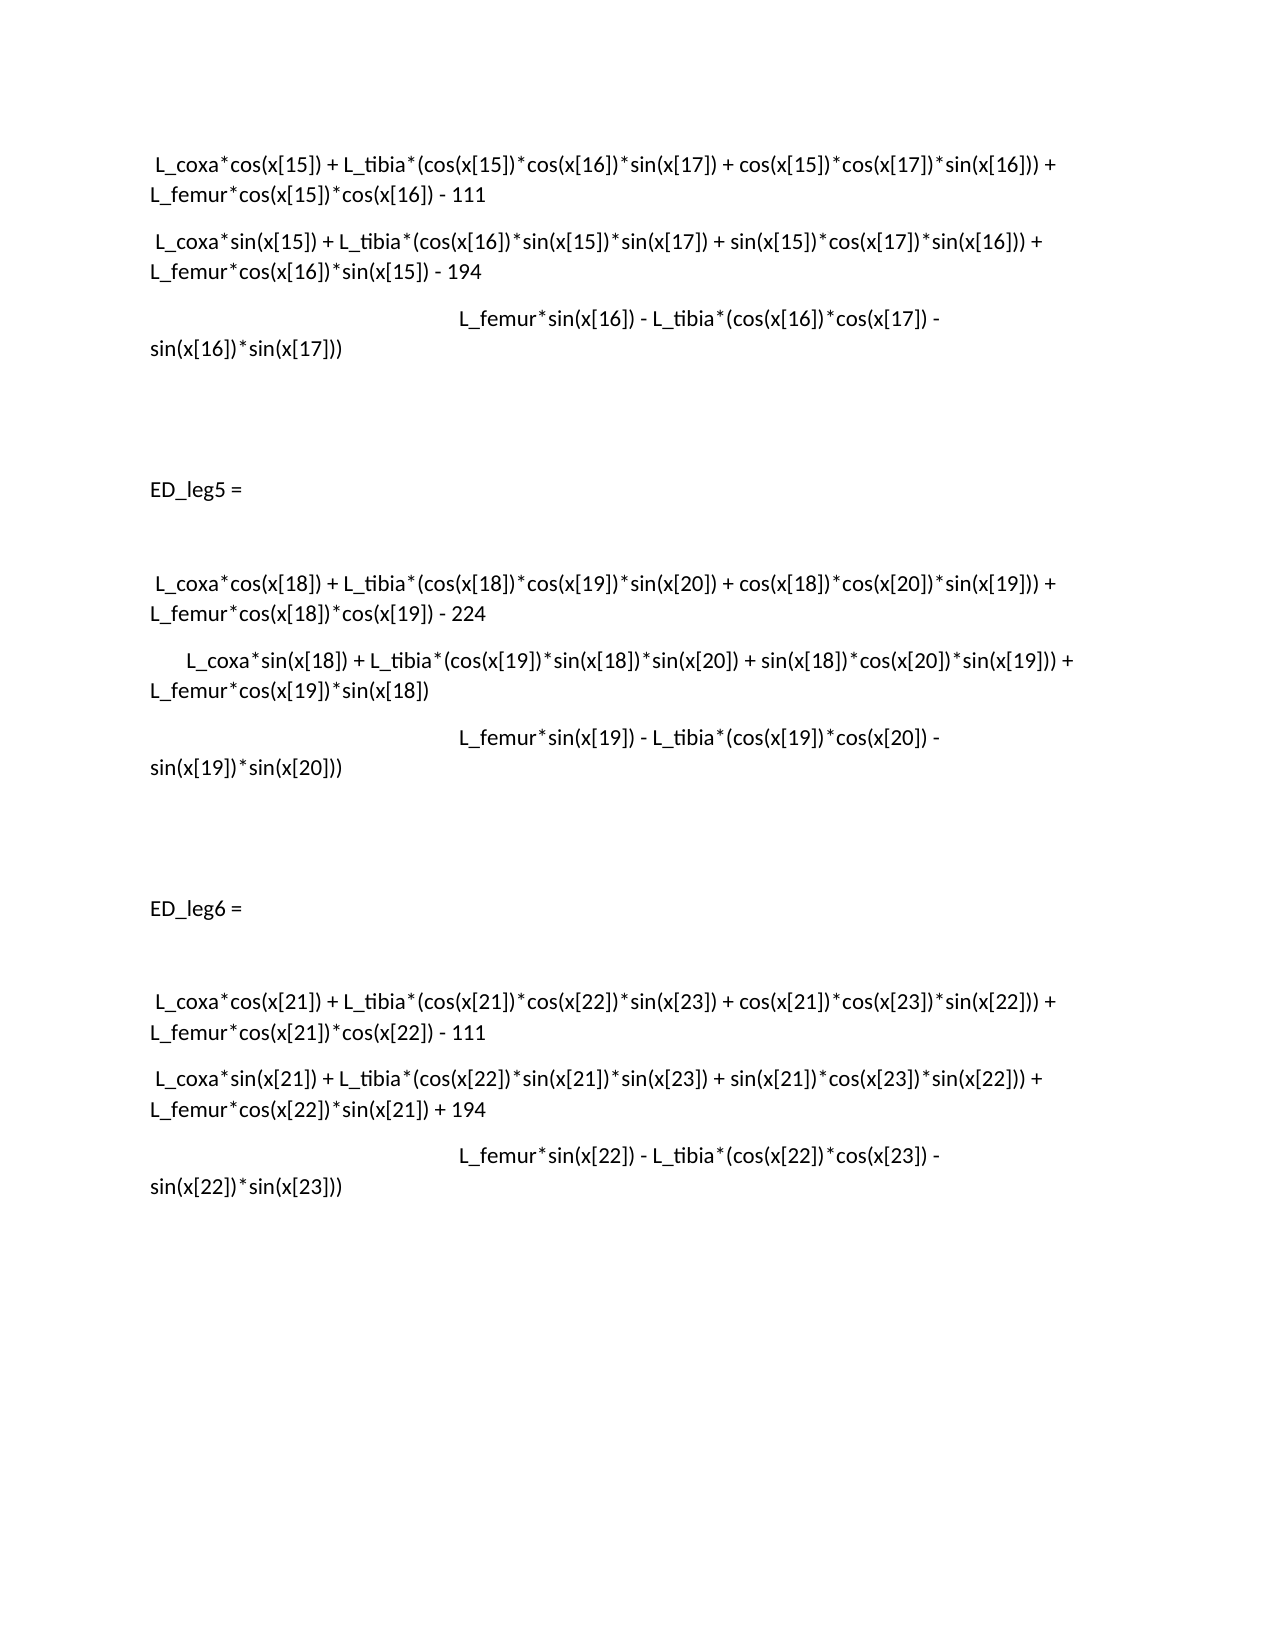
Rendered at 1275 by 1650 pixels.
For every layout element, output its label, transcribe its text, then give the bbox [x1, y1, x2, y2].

text L_coxa*sin(x[21]) + L_tibia*(cos(x[22])*sin(x[21])*sin(x[23]) + sin(x[21])*cos(x[23])*sin(x[22])) + L_femur*cos(x[22])*sin(x[21]) + 194 [150, 1064, 1125, 1123]
text L_femur*sin(x[22]) - L_tibia*(cos(x[22])*cos(x[23]) - sin(x[22])*sin(x[23])) [150, 1142, 1125, 1200]
text L_coxa*sin(x[18]) + L_tibia*(cos(x[19])*sin(x[18])*sin(x[20]) + sin(x[18])*cos(x[20])*sin(x[19])) + L_femur*cos(x[19])*sin(x[18]) [150, 646, 1125, 704]
text ED_leg6 = [150, 894, 1125, 922]
text L_coxa*cos(x[21]) + L_tibia*(cos(x[21])*cos(x[22])*sin(x[23]) + cos(x[21])*cos(x[23])*sin(x[22])) + L_femur*cos(x[21])*cos(x[22]) - 111 [150, 987, 1125, 1046]
text L_coxa*cos(x[15]) + L_tibia*(cos(x[15])*cos(x[16])*sin(x[17]) + cos(x[15])*cos(x[17])*sin(x[16])) + L_femur*cos(x[15])*cos(x[16]) - 111 [150, 150, 1125, 208]
text L_coxa*cos(x[18]) + L_tibia*(cos(x[18])*cos(x[19])*sin(x[20]) + cos(x[18])*cos(x[20])*sin(x[19])) + L_femur*cos(x[18])*cos(x[19]) - 224 [150, 569, 1125, 627]
text L_femur*sin(x[19]) - L_tibia*(cos(x[19])*cos(x[20]) - sin(x[19])*sin(x[20])) [150, 723, 1125, 781]
text L_coxa*sin(x[15]) + L_tibia*(cos(x[16])*sin(x[15])*sin(x[17]) + sin(x[15])*cos(x[17])*sin(x[16])) + L_femur*cos(x[16])*sin(x[15]) - 194 [150, 227, 1125, 285]
text L_femur*sin(x[16]) - L_tibia*(cos(x[16])*cos(x[17]) - sin(x[16])*sin(x[17])) [150, 304, 1125, 362]
text ED_leg5 = [150, 475, 1125, 503]
